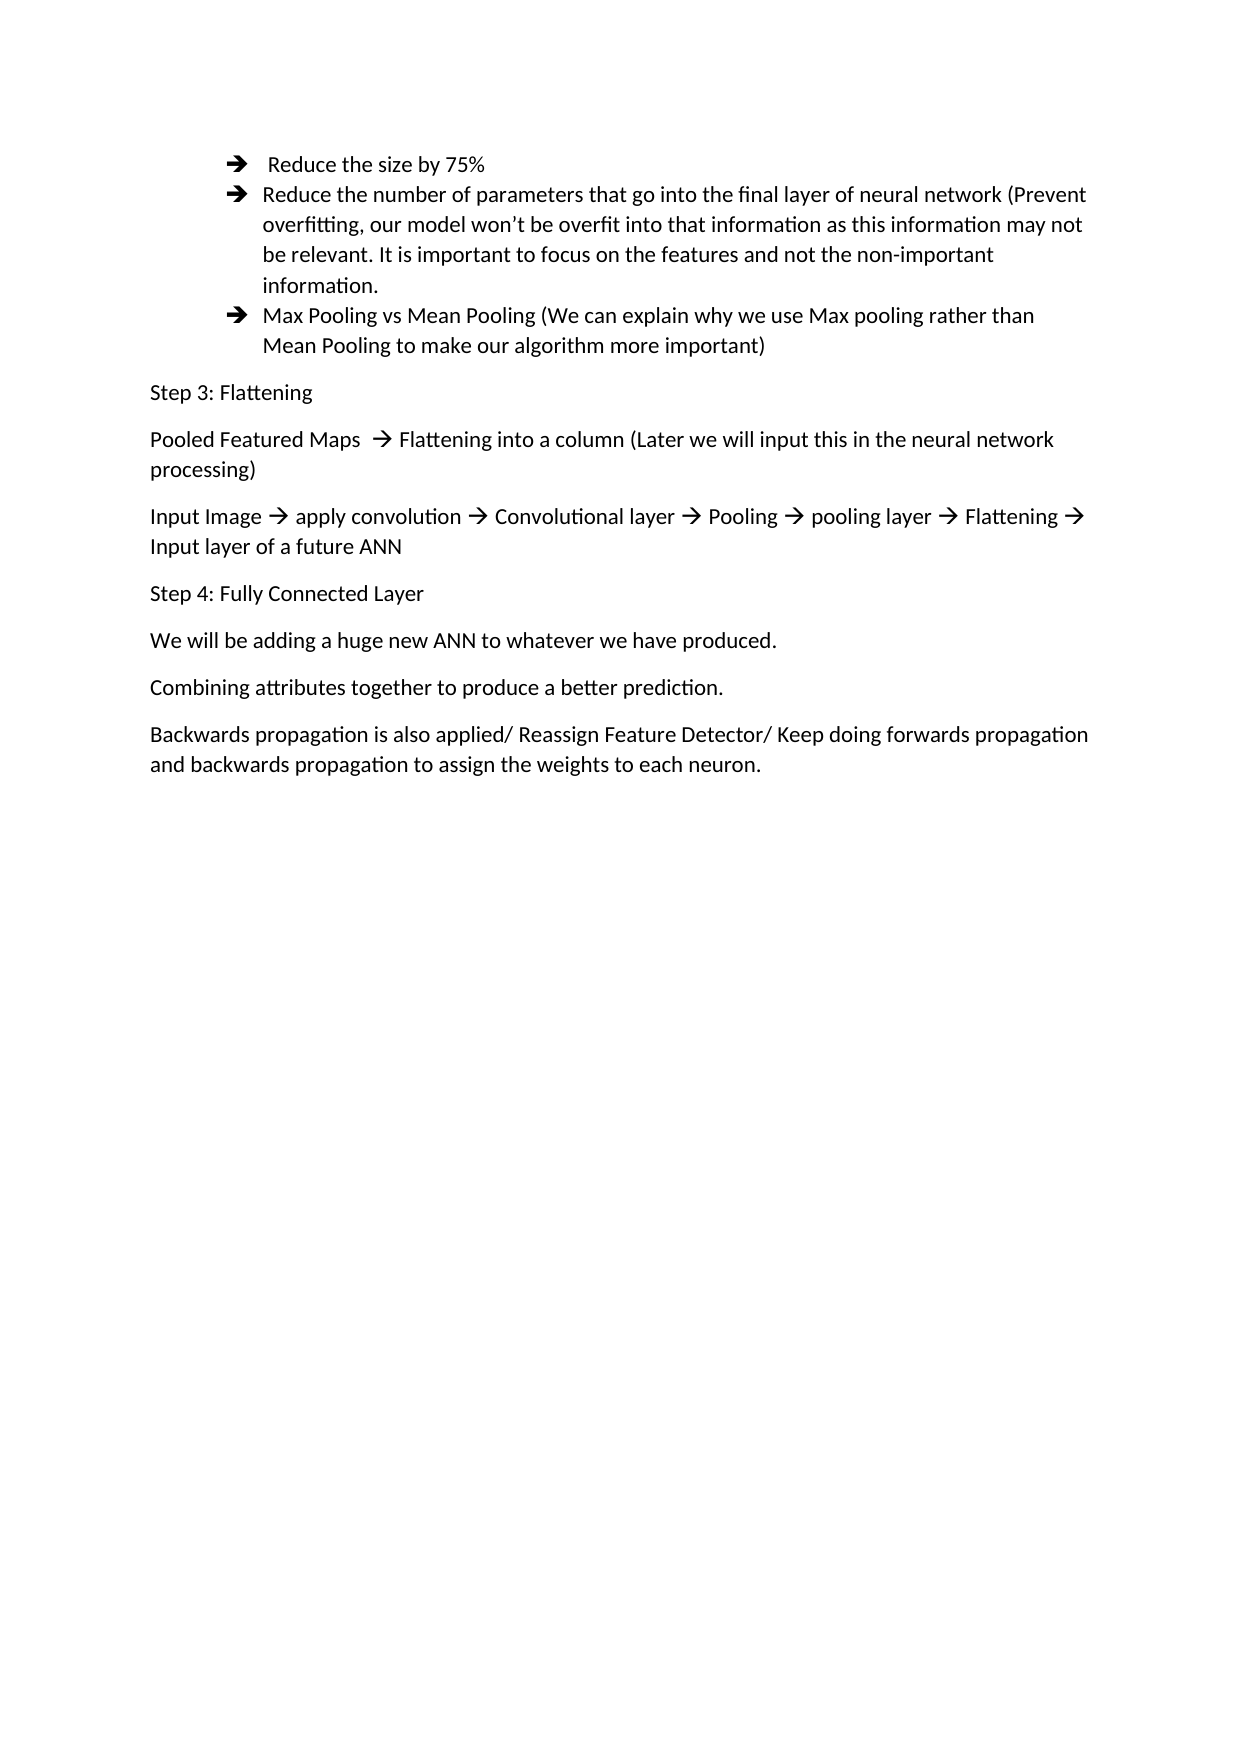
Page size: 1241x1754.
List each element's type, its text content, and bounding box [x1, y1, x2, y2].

text Combining attributes together to produce a better prediction. [150, 673, 1090, 701]
text Backwards propagation is also applied/ Reassign Feature Detector/ Keep doing forwards propagation and backwards propagation to assign the weights to each neuron. [150, 720, 1090, 778]
list Reduce the size by 75% [225, 150, 1090, 178]
text Input Image apply convolution Convolutional layer Pooling pooling layer Flattening Input layer of a future ANN [150, 502, 1090, 560]
text Step 3: Flattening [150, 378, 1090, 406]
list Max Pooling vs Mean Pooling (We can explain why we use Max pooling rather than Mean Pooling to make our algorithm more important) [225, 301, 1090, 359]
text Step 4: Fully Connected Layer [150, 579, 1090, 607]
text We will be adding a huge new ANN to whatever we have produced. [150, 626, 1090, 654]
list Reduce the number of parameters that go into the final layer of neural network (Prevent overfitting, our model won’t be overfit into that information as this information may not be relevant. It is important to focus on the features and not the non-important information. [225, 180, 1090, 299]
text Pooled Featured Maps Flattening into a column (Later we will input this in the neural network processing) [150, 425, 1090, 483]
